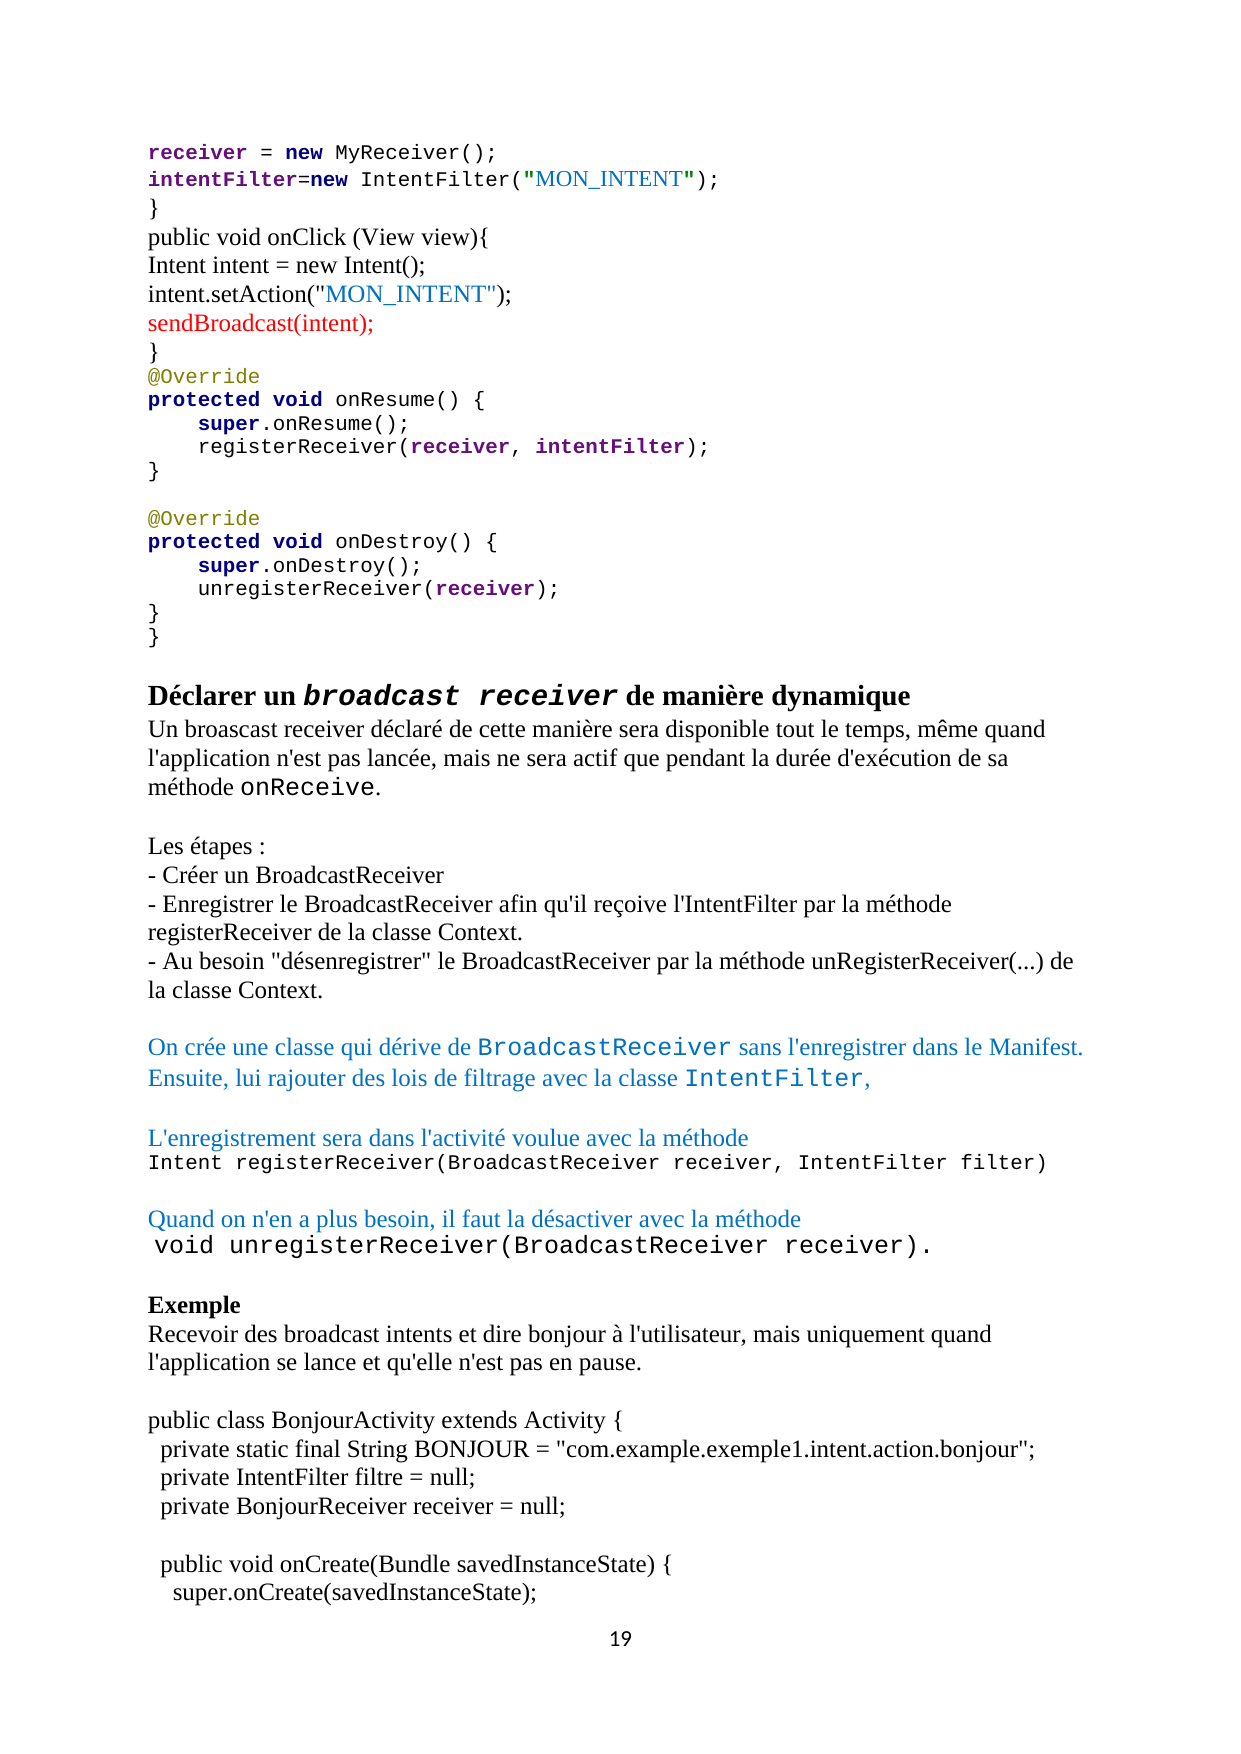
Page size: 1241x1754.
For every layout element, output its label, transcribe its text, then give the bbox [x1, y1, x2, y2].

text Recevoir des broadcast intents et dire bonjour à l'utilisateur, mais uniquement quand l'application se lance et qu'elle n'est pas en pause. [148, 1319, 1093, 1376]
text Un broascast receiver déclaré de cette manière sera disponible tout le temps, même quand l'application n'est pas lancée, mais ne sera actif que pendant la durée d'exécution de sa méthode onReceive. [148, 714, 1093, 802]
text receiver = new MyReceiver(); intentFilter=new IntentFilter("MON_INTENT"); [148, 142, 1093, 193]
text - Créer un BroadcastReceiver [148, 860, 1093, 889]
text public void onCreate(Bundle savedInstanceState) { [148, 1549, 1093, 1577]
text @Override protected void onResume() { super.onResume(); registerReceiver(receiver, intentFilter); } @Override protected void onDestroy() { super.onDestroy(); unregisterReceiver(receiver); } [148, 366, 1093, 626]
text } [148, 193, 1093, 222]
text Intent registerReceiver(BroadcastReceiver receiver, IntentFilter filter) [148, 1152, 1093, 1175]
text void unregisterReceiver(BroadcastReceiver receiver). [148, 1233, 1093, 1261]
text Intent intent = new Intent(); [148, 251, 1093, 279]
text Déclarer un broadcast receiver de manière dynamique [148, 678, 1093, 714]
text Exemple [148, 1290, 1093, 1319]
text L'enregistrement sera dans l'activité voulue avec la méthode [148, 1123, 1093, 1152]
text intent.setAction("MON_INTENT"); [148, 279, 1093, 308]
text - Au besoin "désenregistrer" le BroadcastReceiver par la méthode unRegisterReceiver(...) de la classe Context. [148, 946, 1093, 1004]
text } [148, 337, 1093, 366]
text private static final String BONJOUR = "com.example.exemple1.intent.action.bonjour"; [148, 1434, 1093, 1462]
text private IntentFilter filtre = null; [148, 1462, 1093, 1491]
text Ensuite, lui rajouter des lois de filtrage avec la classe IntentFilter, [148, 1063, 1093, 1094]
text sendBroadcast(intent); [148, 308, 1093, 337]
text private BonjourReceiver receiver = null; [148, 1491, 1093, 1520]
text public class BonjourActivity extends Activity { [148, 1405, 1093, 1434]
text Quand on n'en a plus besoin, il faut la désactiver avec la méthode [148, 1204, 1093, 1233]
text } [148, 626, 1093, 649]
text public void onClick (View view){ [148, 222, 1093, 251]
text On crée une classe qui dérive de BroadcastReceiver sans l'enregistrer dans le Manifest. [148, 1032, 1093, 1063]
text Les étapes : [148, 831, 1093, 860]
text super.onCreate(savedInstanceState); [148, 1577, 1093, 1606]
text - Enregistrer le BroadcastReceiver afin qu'il reçoive l'IntentFilter par la méthode registerReceiver de la classe Context. [148, 889, 1093, 946]
